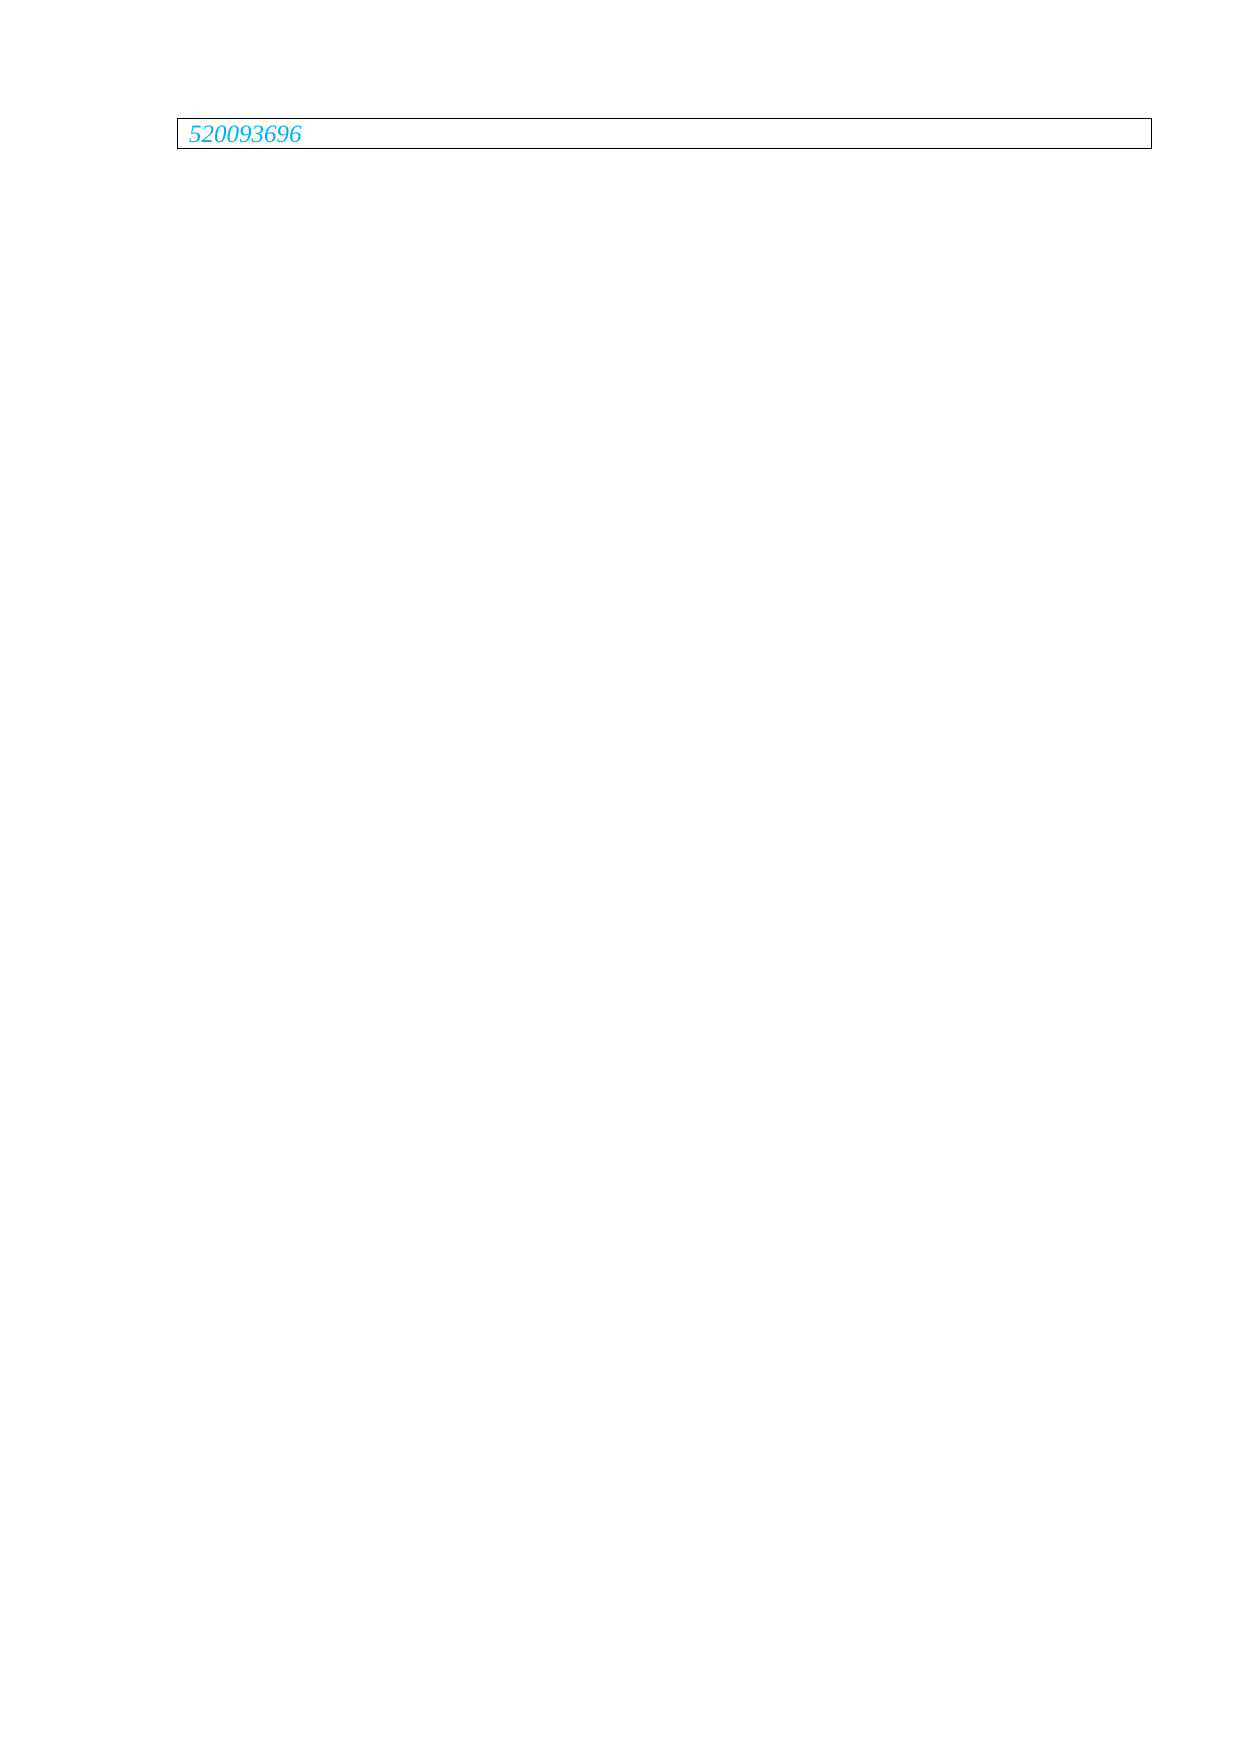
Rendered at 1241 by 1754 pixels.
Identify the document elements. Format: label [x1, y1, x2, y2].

table_header [178, 119, 1151, 148]
